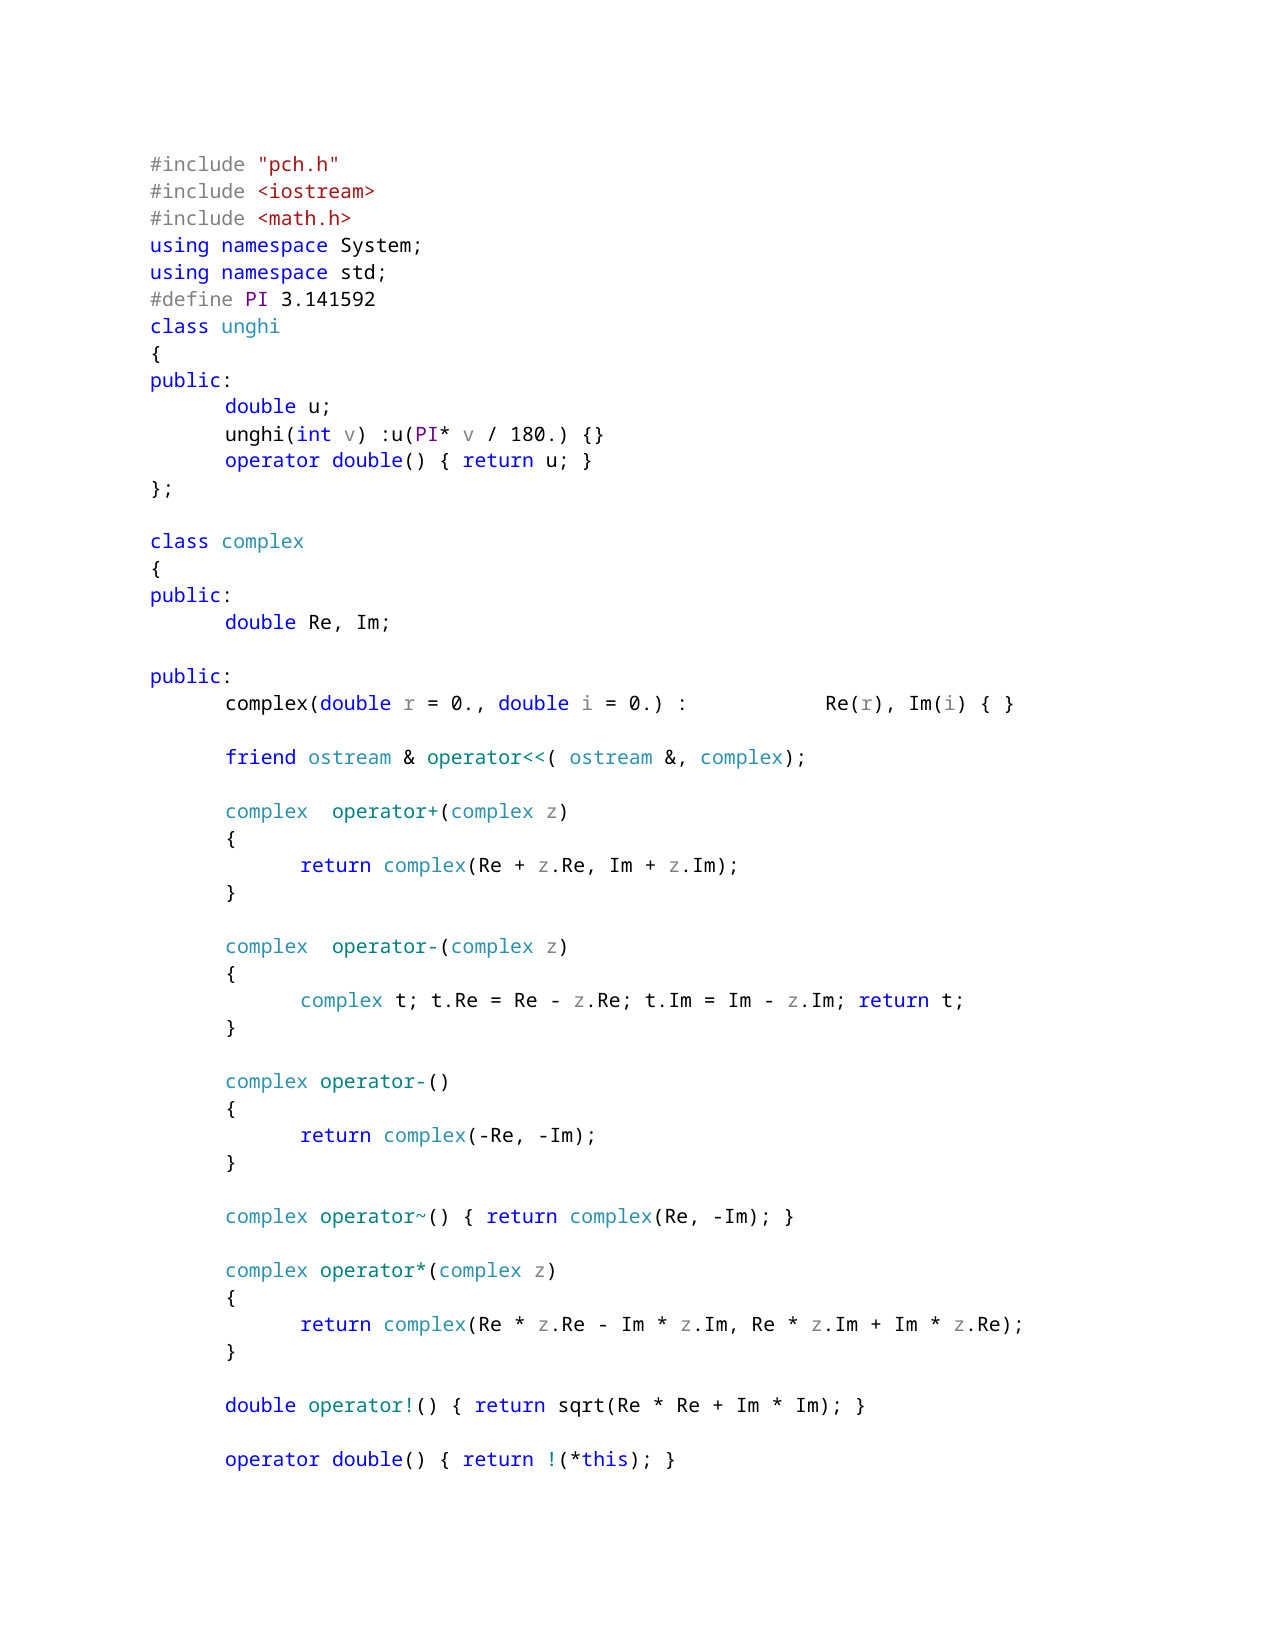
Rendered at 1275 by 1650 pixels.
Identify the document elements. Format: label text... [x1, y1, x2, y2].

text public: [150, 582, 1125, 609]
text { [150, 1094, 1125, 1121]
text } [150, 1148, 1125, 1175]
text complex t; t.Re = Re - z.Re; t.Im = Im - z.Im; return t; [150, 986, 1125, 1013]
text double operator!() { return sqrt(Re * Re + Im * Im); } [150, 1391, 1125, 1418]
text operator double() { return !(*this); } [150, 1445, 1125, 1472]
text } [150, 1337, 1125, 1364]
text } [150, 1013, 1125, 1040]
text }; [150, 474, 1125, 501]
text class complex [150, 528, 1125, 555]
text operator double() { return u; } [150, 447, 1125, 474]
text public: [150, 366, 1125, 393]
text complex operator~() { return complex(Re, -Im); } [150, 1202, 1125, 1229]
text complex operator-() [150, 1067, 1125, 1094]
text using namespace System; [150, 231, 1125, 258]
text return complex(Re * z.Re - Im * z.Im, Re * z.Im + Im * z.Re); [150, 1310, 1125, 1337]
text double Re, Im; [150, 609, 1125, 636]
text double u; [150, 393, 1125, 420]
text complex operator*(complex z) [150, 1256, 1125, 1283]
text #define PI 3.141592 [150, 285, 1125, 312]
text using namespace std; [150, 258, 1125, 285]
text { [150, 555, 1125, 582]
text #include <iostream> [150, 177, 1125, 204]
text public: [150, 663, 1125, 689]
text { [150, 824, 1125, 851]
text #include <math.h> [150, 204, 1125, 231]
text } [150, 878, 1125, 905]
text friend ostream & operator<<( ostream &, complex); [150, 743, 1125, 771]
text return complex(Re + z.Re, Im + z.Im); [150, 851, 1125, 878]
text complex operator-(complex z) [150, 932, 1125, 959]
text class unghi [150, 312, 1125, 339]
text complex(double r = 0., double i = 0.) : Re(r), Im(i) { } [150, 689, 1125, 717]
text #include "pch.h" [150, 150, 1125, 177]
text { [150, 339, 1125, 366]
text unghi(int v) :u(PI* v / 180.) {} [150, 420, 1125, 447]
text { [150, 1283, 1125, 1310]
text complex operator+(complex z) [150, 797, 1125, 824]
text return complex(-Re, -Im); [150, 1121, 1125, 1148]
text { [150, 959, 1125, 986]
